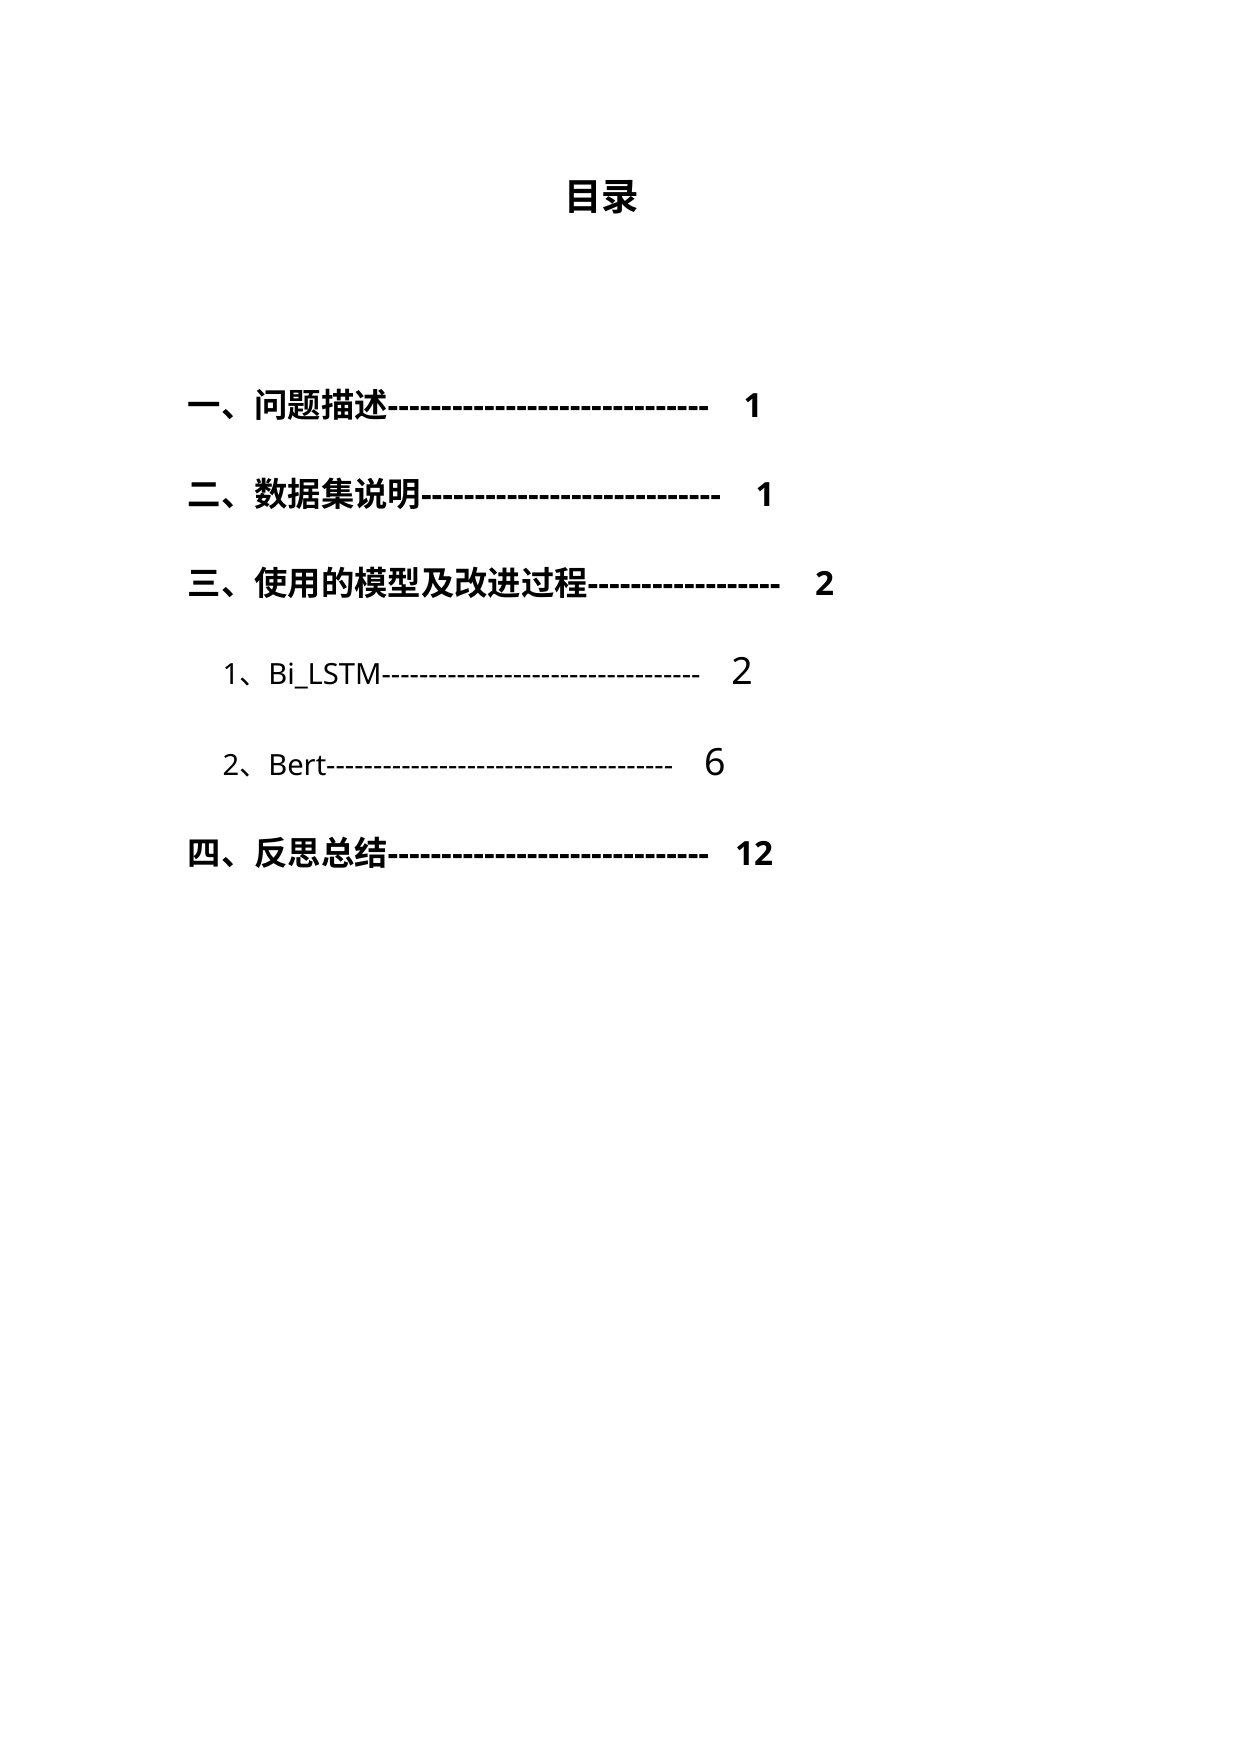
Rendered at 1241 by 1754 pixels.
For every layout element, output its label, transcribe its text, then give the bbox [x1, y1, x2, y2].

list 目录 [187, 162, 1053, 227]
list 二、数据集说明---------------------------- 1 [187, 459, 1053, 524]
list 三、使用的模型及改进过程------------------ 2 [187, 548, 1053, 613]
list 2、Bert------------------------------------- 6 [187, 728, 1053, 793]
list 一、问题描述------------------------------ 1 [187, 370, 1053, 435]
list 1、Bi_LSTM---------------------------------- 2 [187, 638, 1053, 703]
list 四、反思总结------------------------------ 12 [187, 819, 1053, 884]
